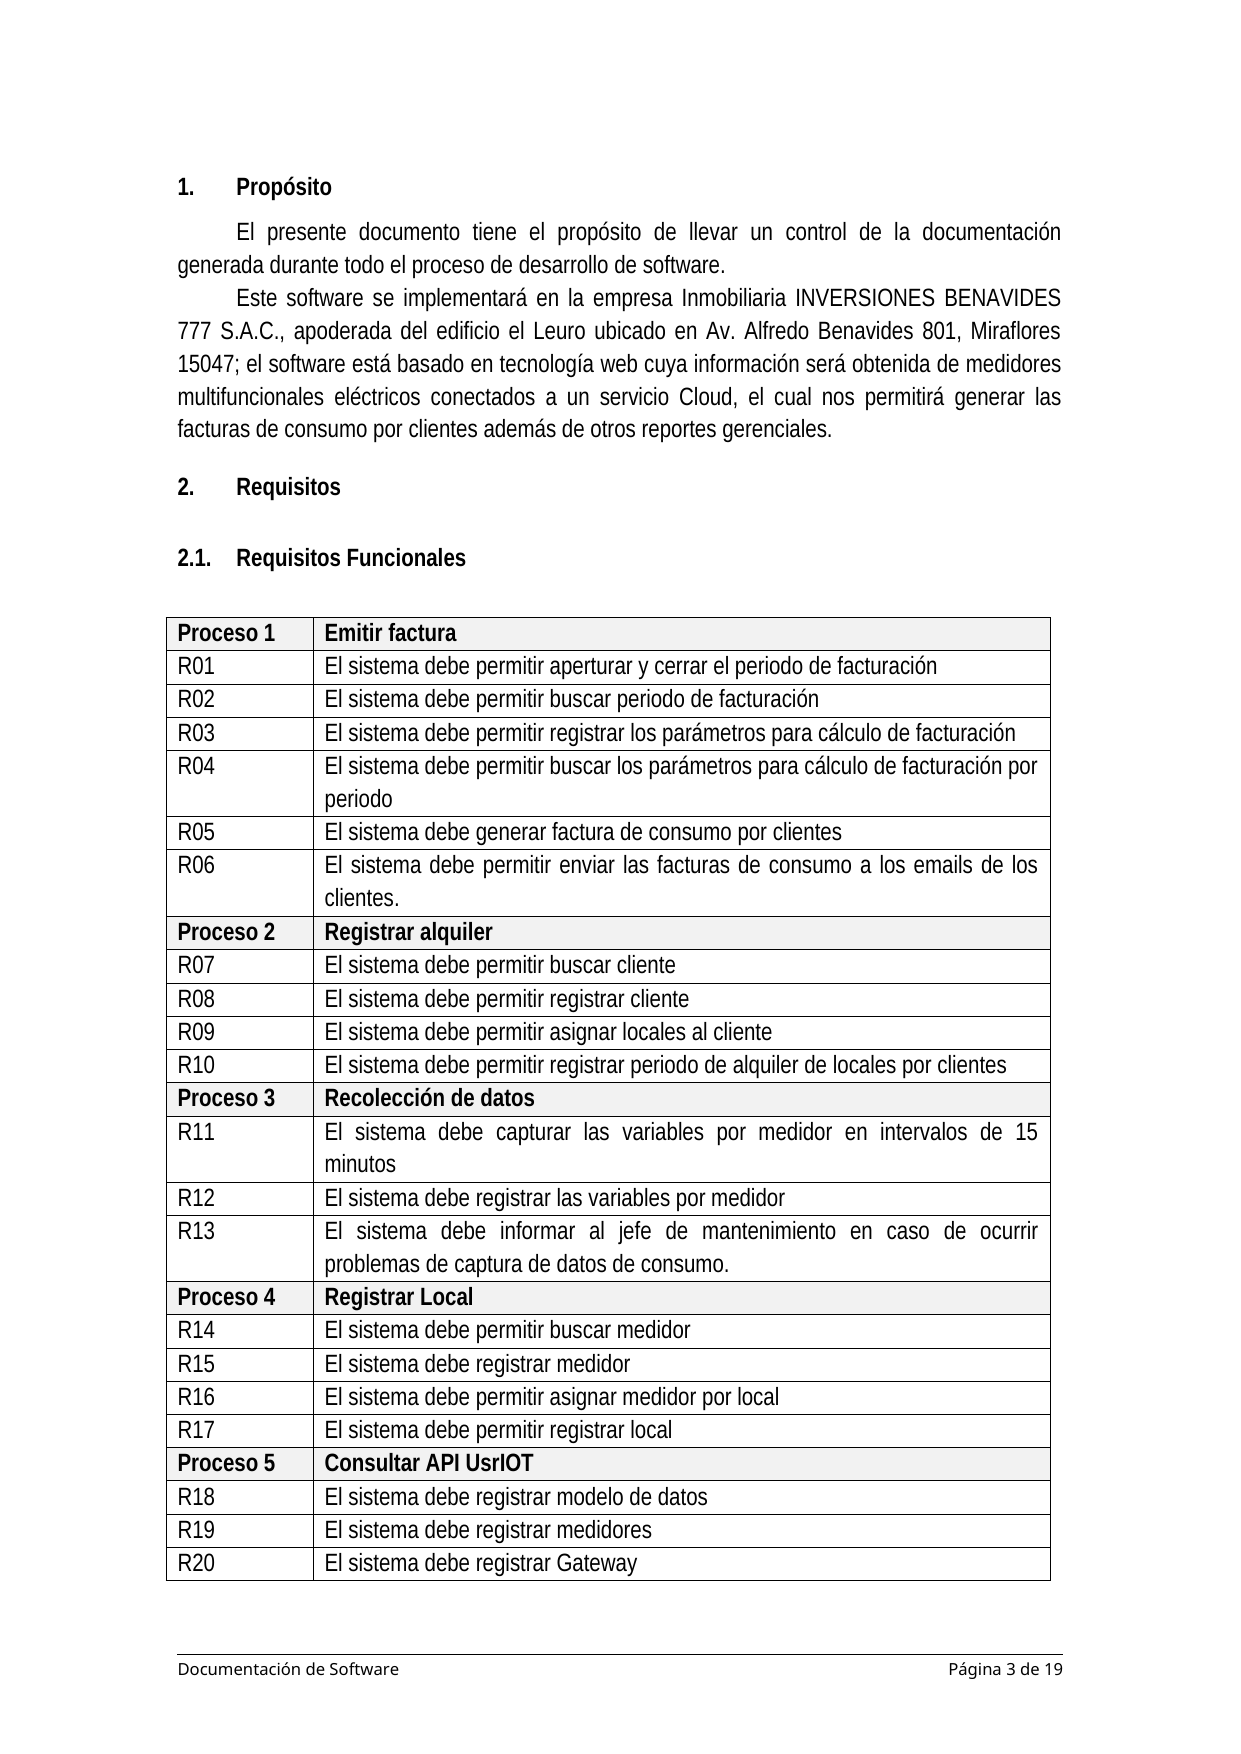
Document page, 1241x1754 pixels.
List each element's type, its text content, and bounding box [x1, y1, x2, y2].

table_cell R20 [167, 1548, 313, 1580]
table_cell R04 [167, 751, 313, 816]
table_cell El sistema debe permitir buscar los parámetros para cálculo de facturación por periodo [314, 751, 1050, 816]
subtitle Propósito [177, 172, 1063, 200]
table_cell R13 [167, 1216, 313, 1281]
table_header Emitir factura [314, 618, 1050, 650]
table_cell El sistema debe permitir asignar locales al cliente [314, 1017, 1050, 1049]
table_cell R02 [167, 685, 313, 717]
table_cell El sistema debe permitir aperturar y cerrar el periodo de facturación [314, 651, 1050, 683]
subtitle Requisitos [177, 472, 1063, 501]
table_cell El sistema debe registrar Gateway [314, 1548, 1050, 1580]
table_cell El sistema debe registrar medidores [314, 1515, 1050, 1547]
table_cell El sistema debe registrar medidor [314, 1349, 1050, 1381]
table_cell R12 [167, 1183, 313, 1215]
table_cell R05 [167, 817, 313, 849]
table_cell El sistema debe permitir registrar los parámetros para cálculo de facturación [314, 718, 1050, 750]
table_header Proceso 1 [167, 618, 313, 650]
table_cell R07 [167, 950, 313, 983]
list Este software se implementará en la empresa Inmobiliaria INVERSIONES BENAVIDES 777 S.A.C., apoderada del edificio el Leuro ubicado en Av. Alfredo Benavides 801, Miraflores 15047; el software está basado en tecnología web cuya información será obtenida de medidores multifuncionales eléctricos conectados a un servicio Cloud, el cual nos permitirá generar las facturas de consumo por clientes además de otros reportes gerenciales. [177, 283, 1063, 443]
table_cell Proceso 5 [167, 1448, 313, 1480]
table_cell El sistema debe informar al jefe de mantenimiento en caso de ocurrir problemas de captura de datos de consumo. [314, 1216, 1050, 1281]
table_cell El sistema debe permitir buscar cliente [314, 950, 1050, 983]
table_cell R10 [167, 1050, 313, 1082]
table_cell El sistema debe permitir enviar las facturas de consumo a los emails de los clientes. [314, 850, 1050, 916]
table_cell R09 [167, 1017, 313, 1049]
table_cell Proceso 3 [167, 1083, 313, 1116]
table_cell R19 [167, 1515, 313, 1547]
table_cell Registrar Local [314, 1282, 1050, 1314]
table_cell El sistema debe permitir registrar periodo de alquiler de locales por clientes [314, 1050, 1050, 1082]
table_cell R08 [167, 984, 313, 1016]
table_cell El sistema debe permitir registrar cliente [314, 984, 1050, 1016]
table_cell El sistema debe generar factura de consumo por clientes [314, 817, 1050, 849]
table_cell El sistema debe registrar las variables por medidor [314, 1183, 1050, 1215]
table_cell R11 [167, 1117, 313, 1182]
table_cell R14 [167, 1315, 313, 1347]
table_cell El sistema debe permitir buscar medidor [314, 1315, 1050, 1347]
table_cell El sistema debe registrar modelo de datos [314, 1481, 1050, 1514]
table_cell El sistema debe permitir registrar local [314, 1415, 1050, 1447]
table_cell R17 [167, 1415, 313, 1447]
table_cell El sistema debe capturar las variables por medidor en intervalos de 15 minutos [314, 1117, 1050, 1182]
table_cell Recolección de datos [314, 1083, 1050, 1116]
table_cell R18 [167, 1481, 313, 1514]
table_cell Registrar alquiler [314, 917, 1050, 949]
table_cell El sistema debe permitir asignar medidor por local [314, 1382, 1050, 1414]
subtitle Requisitos Funcionales [177, 543, 1063, 571]
table_cell El sistema debe permitir buscar periodo de facturación [314, 685, 1050, 717]
table_cell R06 [167, 850, 313, 916]
table_cell Consultar API UsrIOT [314, 1448, 1050, 1480]
table_cell Proceso 2 [167, 917, 313, 949]
table_cell R15 [167, 1349, 313, 1381]
list El presente documento tiene el propósito de llevar un control de la documentación generada durante todo el proceso de desarrollo de software. [177, 217, 1063, 278]
table_cell R01 [167, 651, 313, 683]
table_cell Proceso 4 [167, 1282, 313, 1314]
table_cell R16 [167, 1382, 313, 1414]
table_cell R03 [167, 718, 313, 750]
